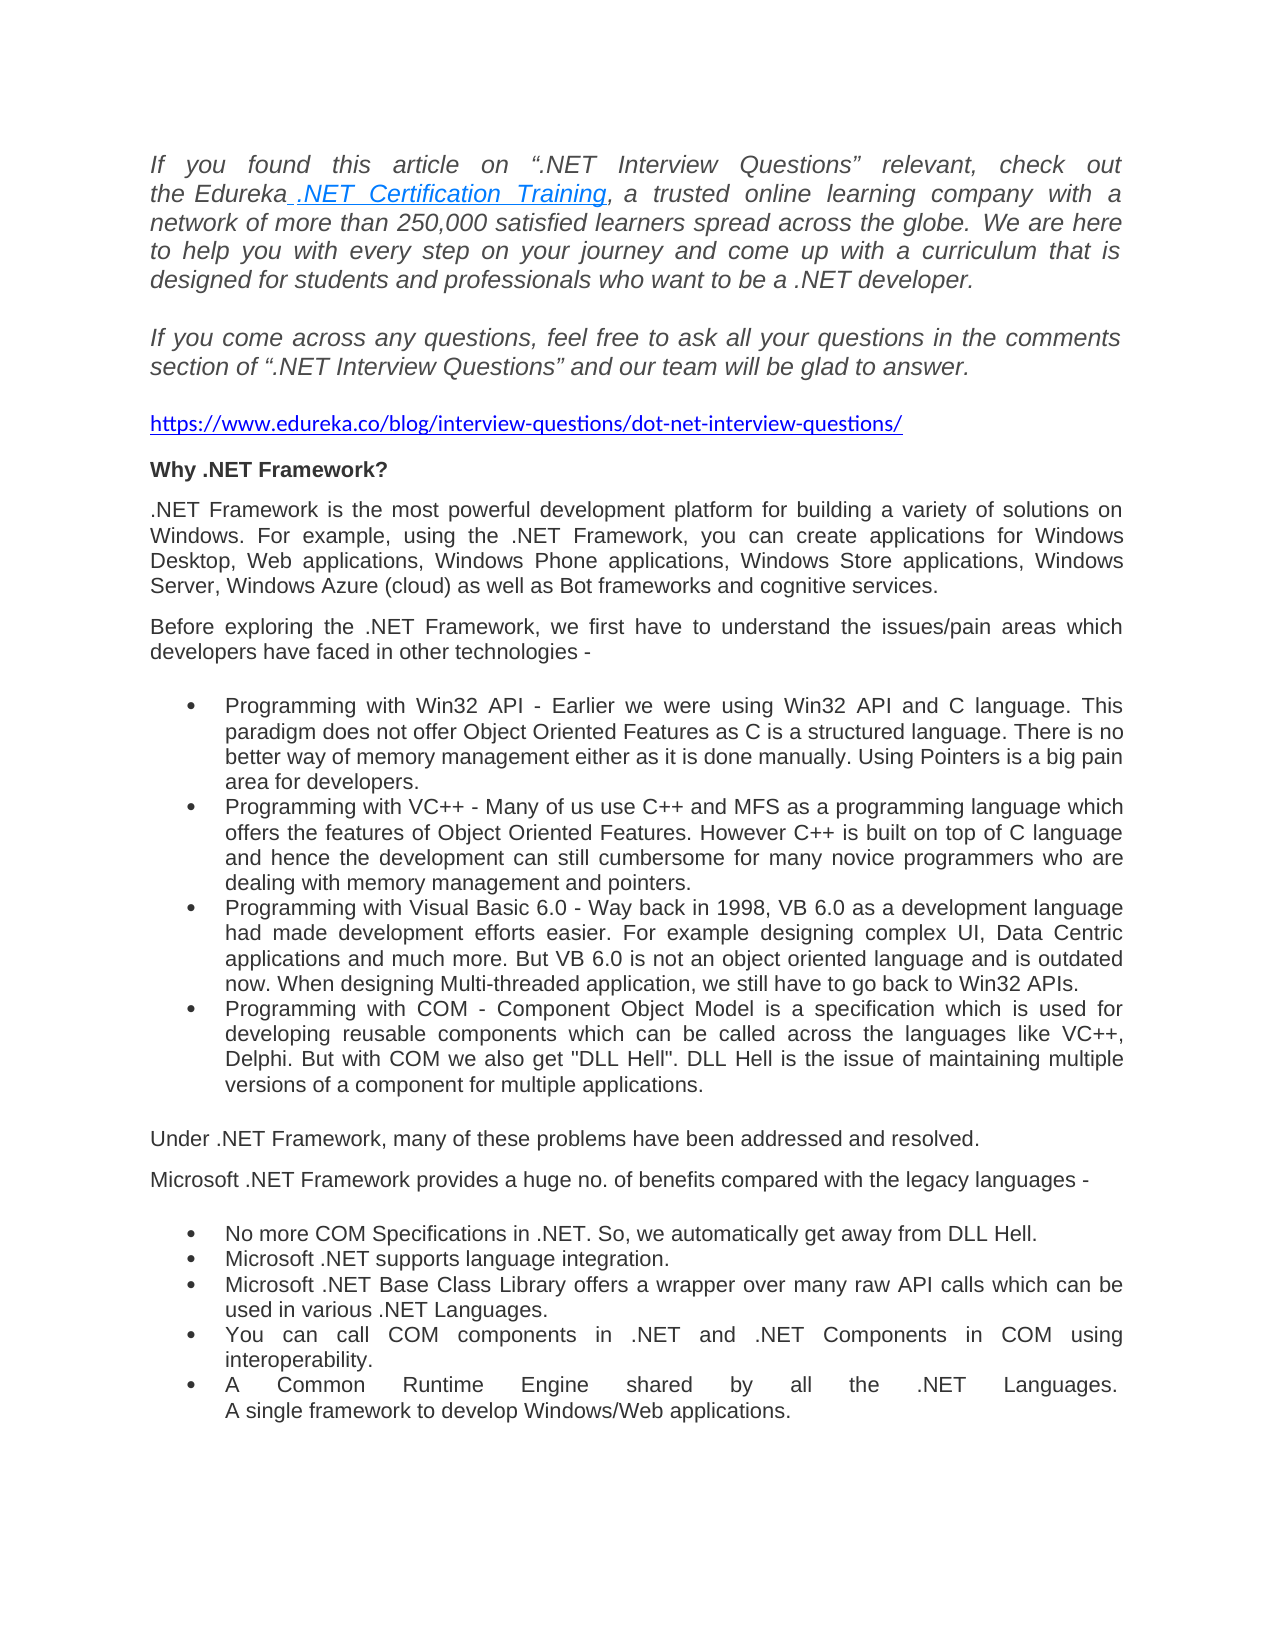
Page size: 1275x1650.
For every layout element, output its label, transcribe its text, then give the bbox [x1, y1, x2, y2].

list Microsoft .NET supports language integration. [187, 1246, 1125, 1271]
list A Common Runtime Engine shared by all the .NET Languages. A single framework to develop Windows/Web applications. [187, 1372, 1125, 1423]
list Microsoft .NET Base Class Library offers a wrapper over many raw API calls which can be used in various .NET Languages. [187, 1271, 1125, 1322]
text https://www.edureka.co/blog/interview-questions/dot-net-interview-questions/ [150, 409, 1125, 438]
text Before exploring the .NET Framework, we first have to understand the issues/pain areas which developers have faced in other technologies - [150, 614, 1125, 664]
text .NET Framework is the most powerful development platform for building a variety of solutions on Windows. For example, using the .NET Framework, you can create applications for Windows Desktop, Web applications, Windows Phone applications, Windows Store applications, Windows Server, Windows Azure (cloud) as well as Bot frameworks and cognitive services. [150, 497, 1125, 598]
list Programming with Win32 API - Earlier we were using Win32 API and C language. This paradigm does not offer Object Oriented Features as C is a structured language. There is no better way of memory management either as it is done manually. Using Pointers is a big pain area for developers. [187, 693, 1125, 794]
text Microsoft .NET Framework provides a huge no. of benefits compared with the legacy languages - [150, 1167, 1125, 1192]
text If you found this article on “.NET Interview Questions” relevant, check out the Edureka .NET Certification Training, a trusted online learning company with a network of more than 250,000 satisfied learners spread across the globe. We are here to help you with every step on your journey and come up with a curriculum that is designed for students and professionals who want to be a .NET developer. [150, 150, 1125, 294]
list Programming with Visual Basic 6.0 - Way back in 1998, VB 6.0 as a development language had made development efforts easier. For example designing complex UI, Data Centric applications and much more. But VB 6.0 is not an object oriented language and is outdated now. When designing Multi-threaded application, we still have to go back to Win32 APIs. [187, 895, 1125, 996]
text Under .NET Framework, many of these problems have been addressed and resolved. [150, 1126, 1125, 1151]
list You can call COM components in .NET and .NET Components in COM using interoperability. [187, 1322, 1125, 1372]
text If you come across any questions, feel free to ask all your questions in the comments section of “.NET Interview Questions” and our team will be glad to answer. [150, 323, 1125, 380]
text Why .NET Framework? [150, 456, 1125, 482]
list No more COM Specifications in .NET. So, we automatically get away from DLL Hell. [187, 1221, 1125, 1246]
list Programming with COM - Component Object Model is a specification which is used for developing reusable components which can be called across the languages like VC++, Delphi. But with COM we also get "DLL Hell". DLL Hell is the issue of maintaining multiple versions of a component for multiple applications. [187, 996, 1125, 1097]
list Programming with VC++ - Many of us use C++ and MFS as a programming language which offers the features of Object Oriented Features. However C++ is built on top of C language and hence the development can still cumbersome for many novice programmers who are dealing with memory management and pointers. [187, 794, 1125, 895]
